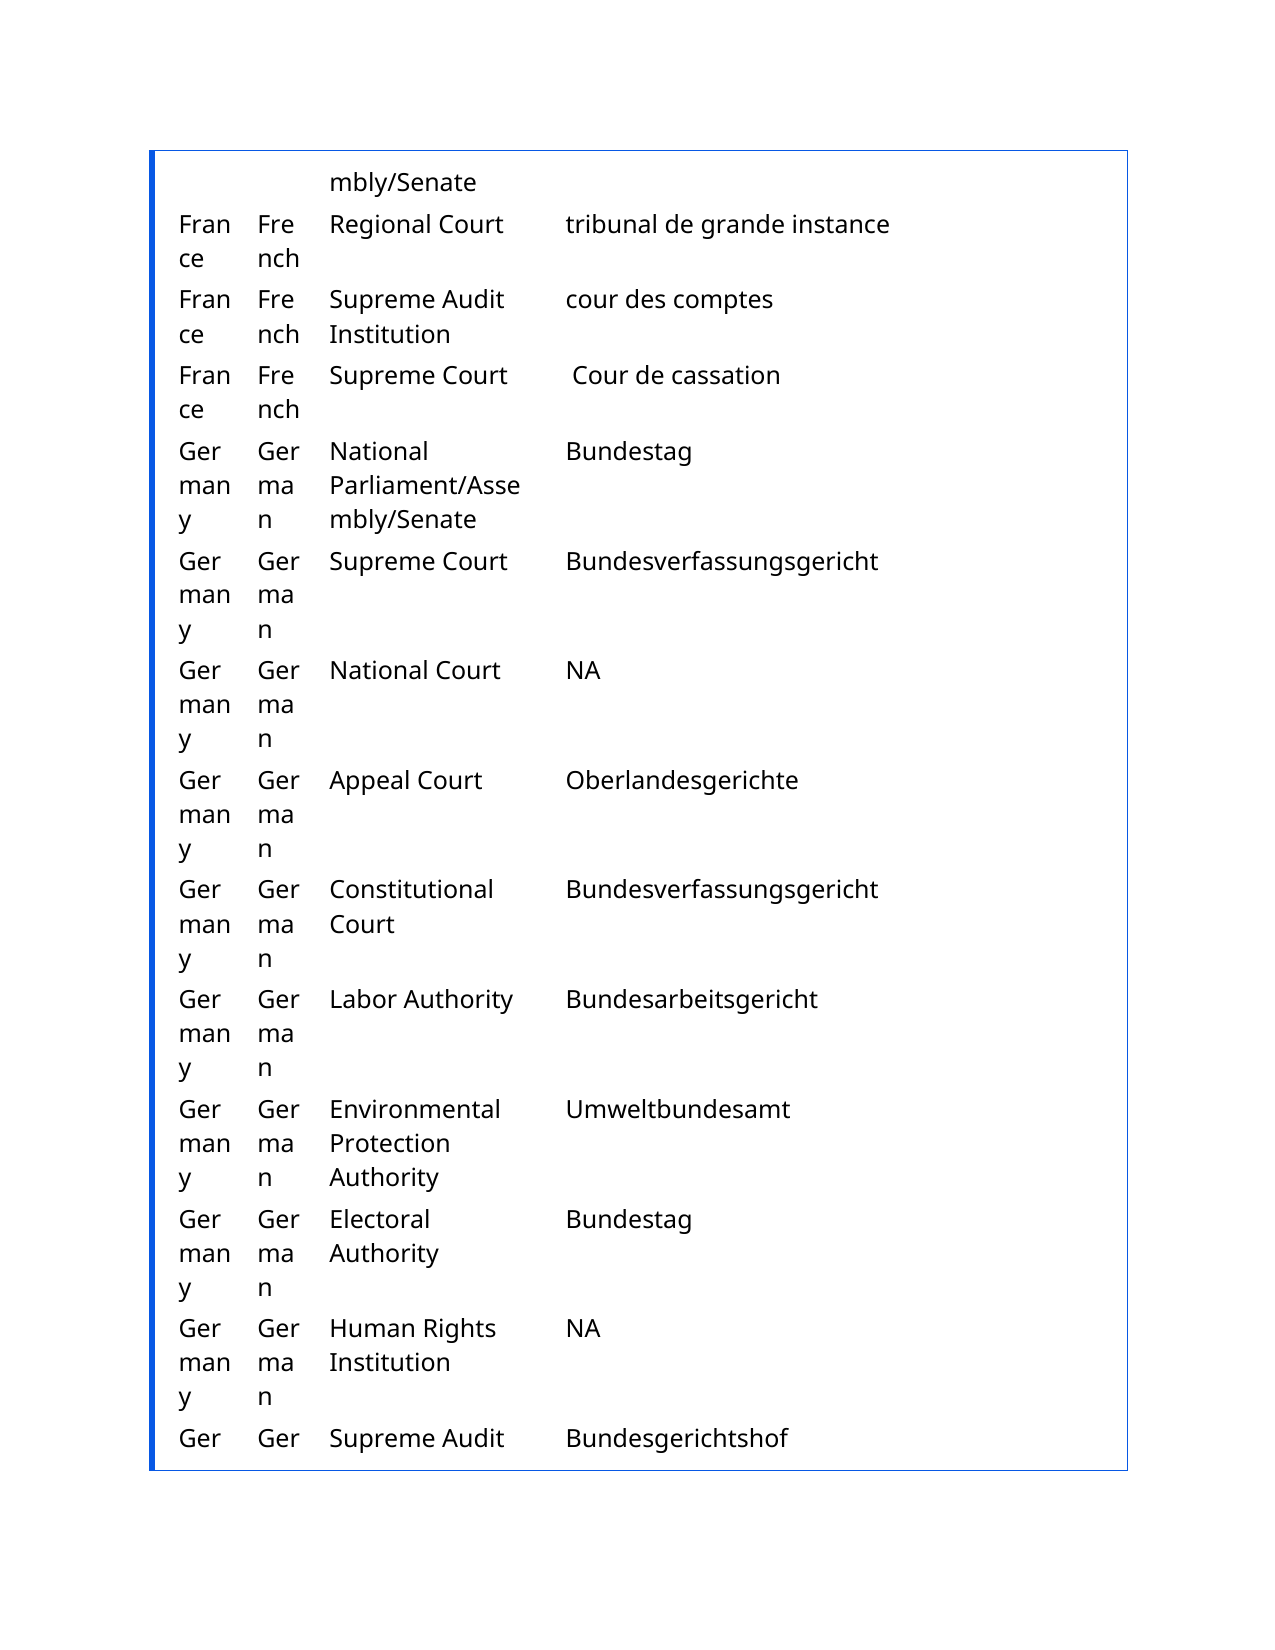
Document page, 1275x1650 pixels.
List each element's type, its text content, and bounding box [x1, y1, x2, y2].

table_cell Source: Article Notebook [155, 151, 1127, 1470]
